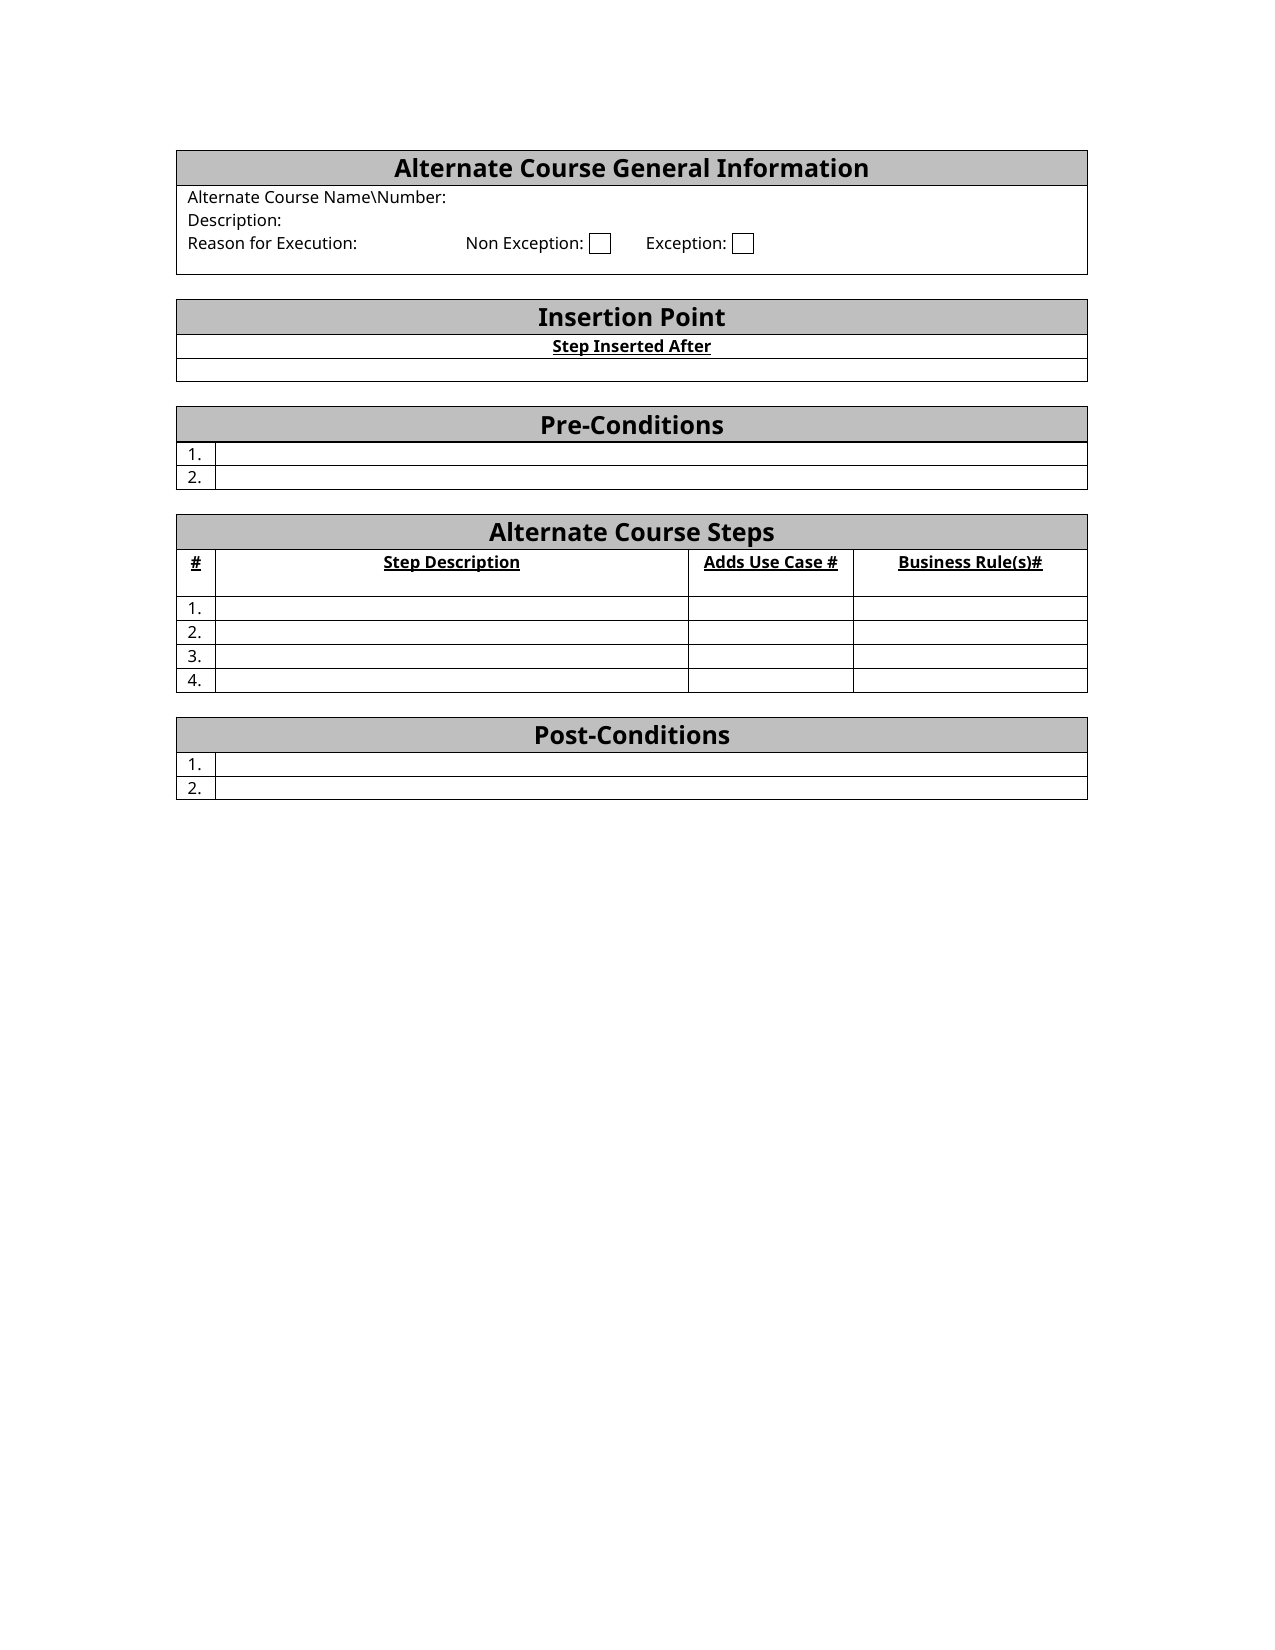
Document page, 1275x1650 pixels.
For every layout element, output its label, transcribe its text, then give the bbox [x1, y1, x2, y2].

table_cell 2. [177, 466, 215, 489]
table_cell Adds Use Case # [689, 550, 853, 596]
table_cell # [177, 550, 215, 596]
table_header Post-Conditions [177, 718, 1087, 752]
table_cell 1. [177, 597, 215, 620]
table_cell [689, 669, 853, 692]
table_cell 2. [177, 777, 215, 799]
table_cell [216, 597, 688, 620]
table_cell Step Description [216, 550, 688, 596]
table_header Alternate Course Steps [177, 515, 1087, 549]
table_cell [216, 753, 1087, 776]
table_cell 4. [177, 669, 215, 692]
table_cell [854, 645, 1087, 667]
table_cell [854, 597, 1087, 620]
table_cell [216, 777, 1087, 799]
table_header Pre-Conditions [177, 407, 1087, 441]
table_cell [216, 669, 688, 692]
table_cell [854, 621, 1087, 644]
table_cell Step Inserted After [177, 335, 1087, 357]
table_header Insertion Point [177, 300, 1087, 334]
table_cell [216, 645, 688, 667]
table_cell [689, 621, 853, 644]
table_header Alternate Course General Information [177, 151, 1087, 185]
table_cell [689, 645, 853, 667]
table_cell [689, 597, 853, 620]
table_cell 3. [177, 645, 215, 667]
table_cell [177, 359, 1087, 381]
table_cell [216, 466, 1087, 489]
table_cell 1. [177, 753, 215, 776]
table_cell 1. [177, 443, 215, 465]
table_cell [854, 669, 1087, 692]
table_cell 2. [177, 621, 215, 644]
table_cell [216, 443, 1087, 465]
table_cell Business Rule(s)# [854, 550, 1087, 596]
table_cell Alternate Course Name\Number: Description: Reason for Execution: Non Exception: Exception: [177, 186, 1087, 273]
table_cell [216, 621, 688, 644]
